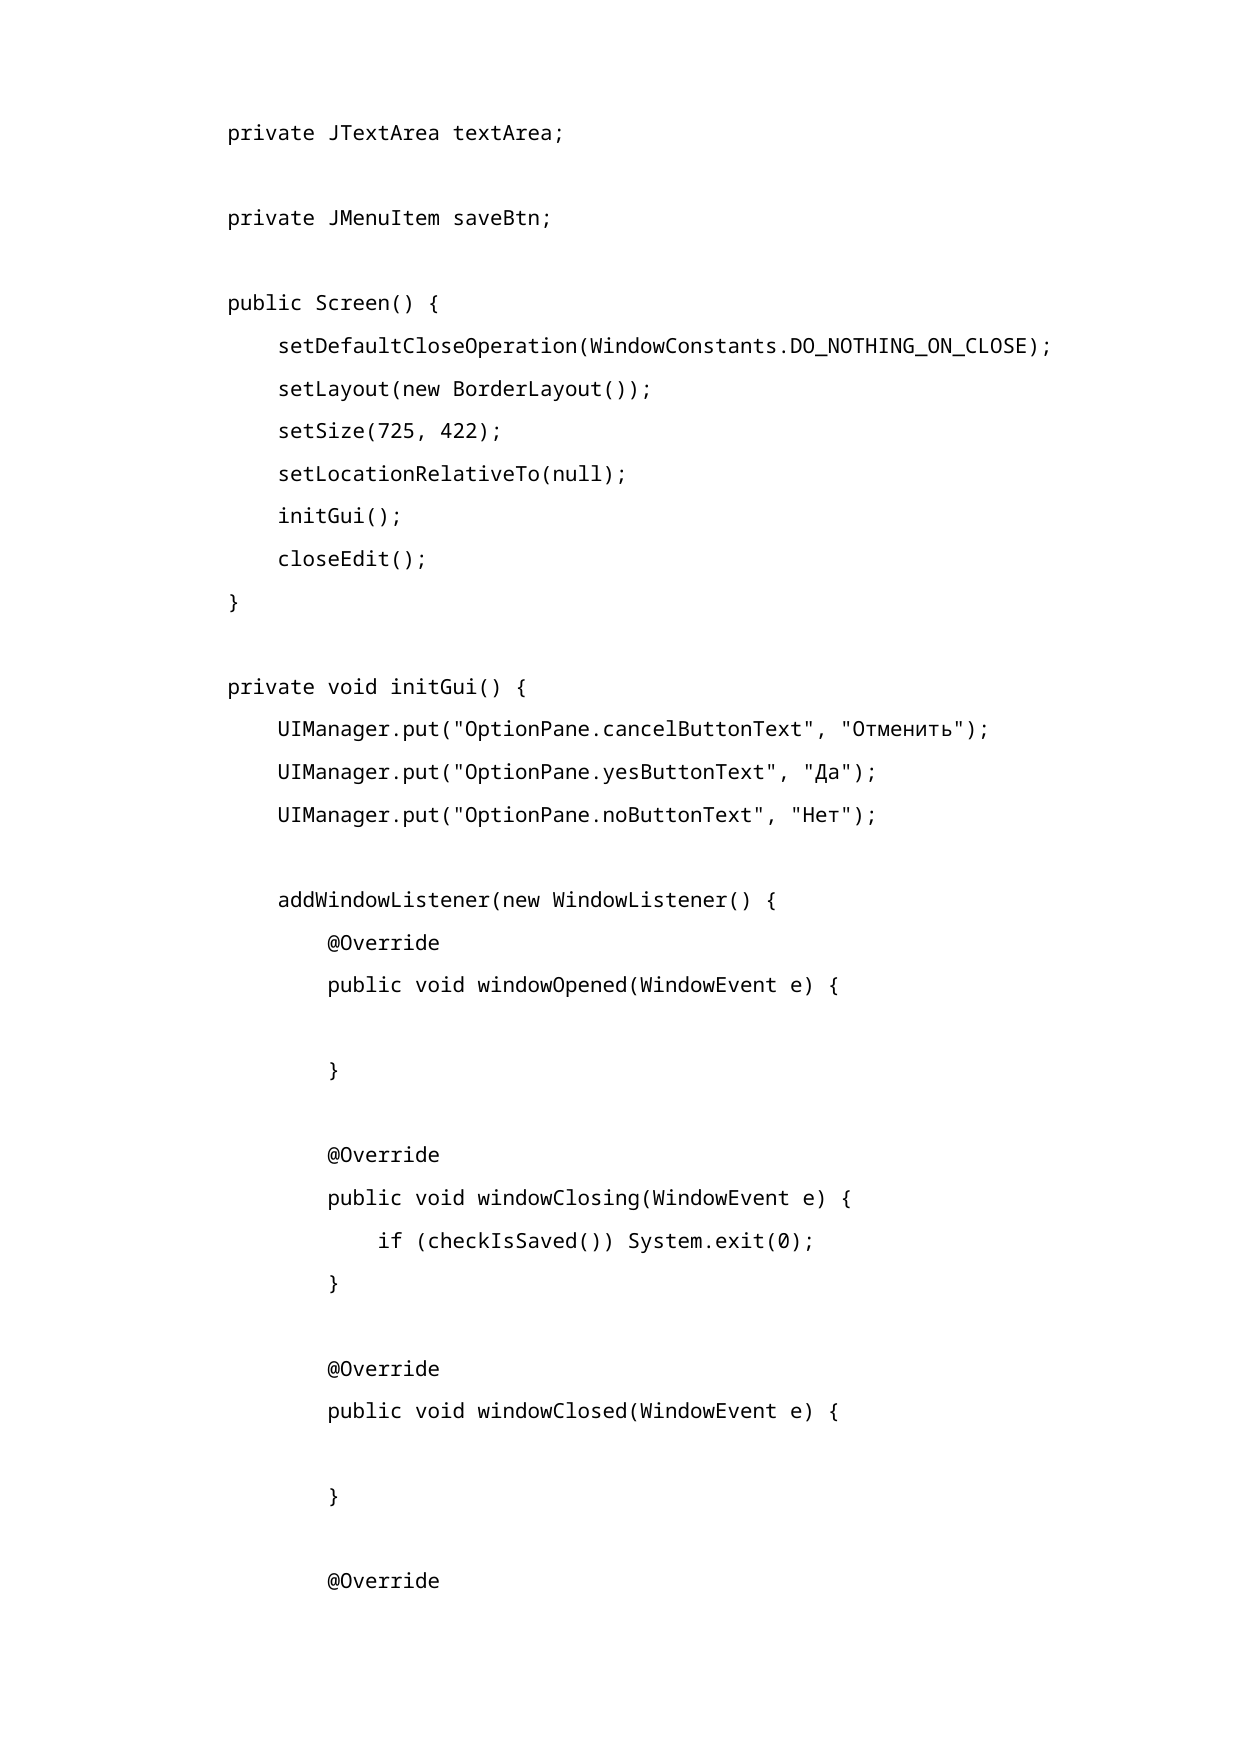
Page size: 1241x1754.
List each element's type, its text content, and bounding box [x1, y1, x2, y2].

text public void windowClosed(WindowEvent e) { [177, 1396, 1145, 1425]
text @Override [177, 1354, 1145, 1382]
text public void windowOpened(WindowEvent e) { [177, 970, 1145, 999]
text addWindowListener(new WindowListener() { [177, 885, 1145, 913]
text private JMenuItem saveBtn; [177, 203, 1145, 232]
text UIManager.put("OptionPane.yesButtonText", "Да"); [177, 757, 1145, 786]
text setLayout(new BorderLayout()); [177, 374, 1145, 402]
text } [177, 1268, 1145, 1297]
text } [177, 1055, 1145, 1084]
text private void initGui() { [177, 672, 1145, 700]
text } [177, 587, 1145, 615]
text setSize(725, 422); [177, 416, 1145, 445]
text closeEdit(); [177, 544, 1145, 573]
text public void windowClosing(WindowEvent e) { [177, 1183, 1145, 1212]
text @Override [177, 1141, 1145, 1169]
text @Override [177, 1567, 1145, 1595]
text private JTextArea textArea; [177, 118, 1145, 147]
text } [177, 1481, 1145, 1510]
text if (checkIsSaved()) System.exit(0); [177, 1226, 1145, 1254]
text UIManager.put("OptionPane.noButtonText", "Нет"); [177, 800, 1145, 828]
text initGui(); [177, 502, 1145, 530]
text setLocationRelativeTo(null); [177, 459, 1145, 487]
text @Override [177, 928, 1145, 956]
text setDefaultCloseOperation(WindowConstants.DO_NOTHING_ON_CLOSE); [177, 331, 1145, 359]
text public Screen() { [177, 288, 1145, 317]
text UIManager.put("OptionPane.cancelButtonText", "Отменить"); [177, 714, 1145, 743]
